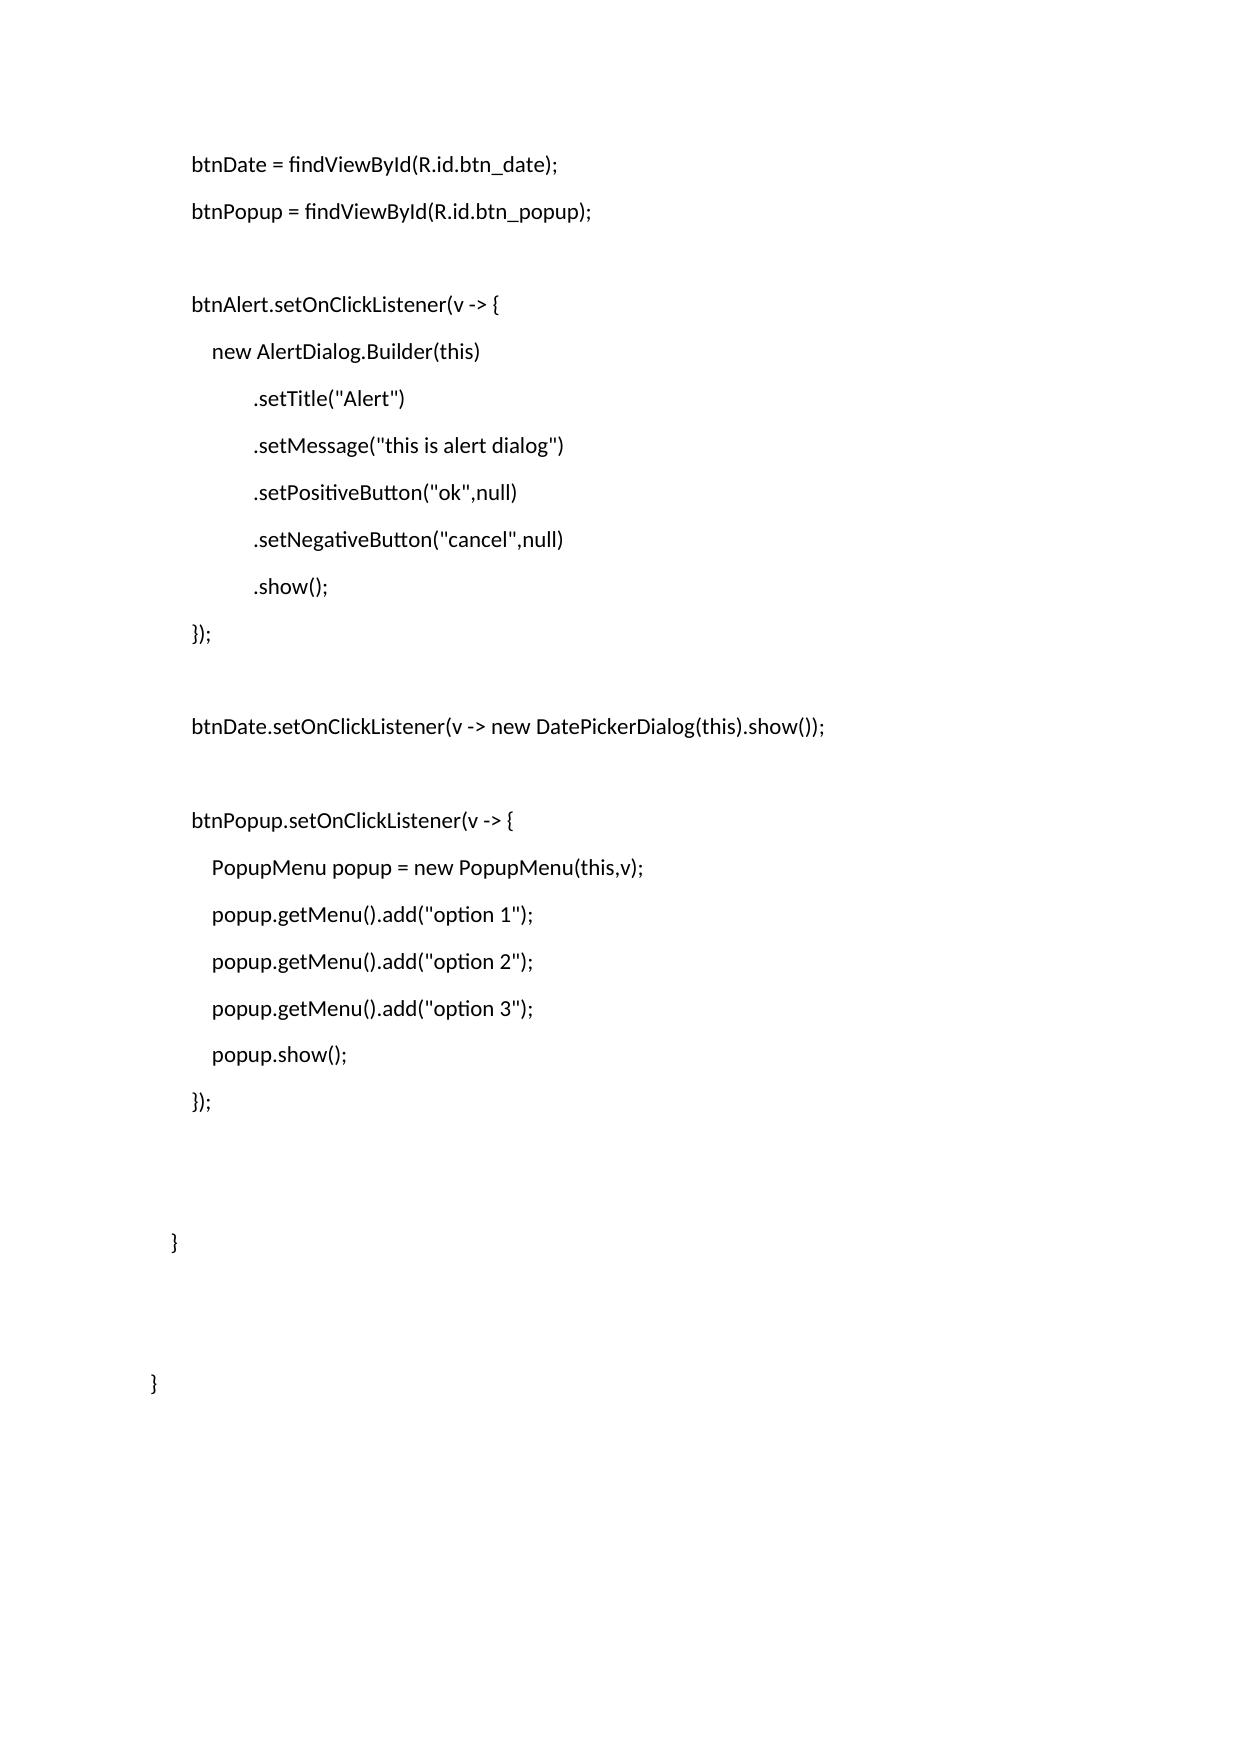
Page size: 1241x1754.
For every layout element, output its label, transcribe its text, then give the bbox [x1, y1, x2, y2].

text } [150, 1228, 1090, 1256]
text btnDate.setOnClickListener(v -> new DatePickerDialog(this).show()); [150, 712, 1090, 741]
text popup.getMenu().add("option 3"); [150, 994, 1090, 1022]
text }); [150, 619, 1090, 647]
text btnAlert.setOnClickListener(v -> { [150, 291, 1090, 319]
text }); [150, 1087, 1090, 1116]
text .setTitle("Alert") [150, 384, 1090, 412]
text .setNegativeButton("cancel",null) [150, 525, 1090, 553]
text PopupMenu popup = new PopupMenu(this,v); [150, 853, 1090, 881]
text .setPositiveButton("ok",null) [150, 478, 1090, 506]
text btnPopup = findViewById(R.id.btn_popup); [150, 197, 1090, 225]
text new AlertDialog.Builder(this) [150, 337, 1090, 366]
text popup.getMenu().add("option 2"); [150, 947, 1090, 975]
text } [150, 1369, 1090, 1397]
text btnDate = findViewById(R.id.btn_date); [150, 150, 1090, 178]
text .setMessage("this is alert dialog") [150, 431, 1090, 459]
text popup.getMenu().add("option 1"); [150, 900, 1090, 928]
text .show(); [150, 572, 1090, 600]
text popup.show(); [150, 1041, 1090, 1069]
text btnPopup.setOnClickListener(v -> { [150, 806, 1090, 834]
